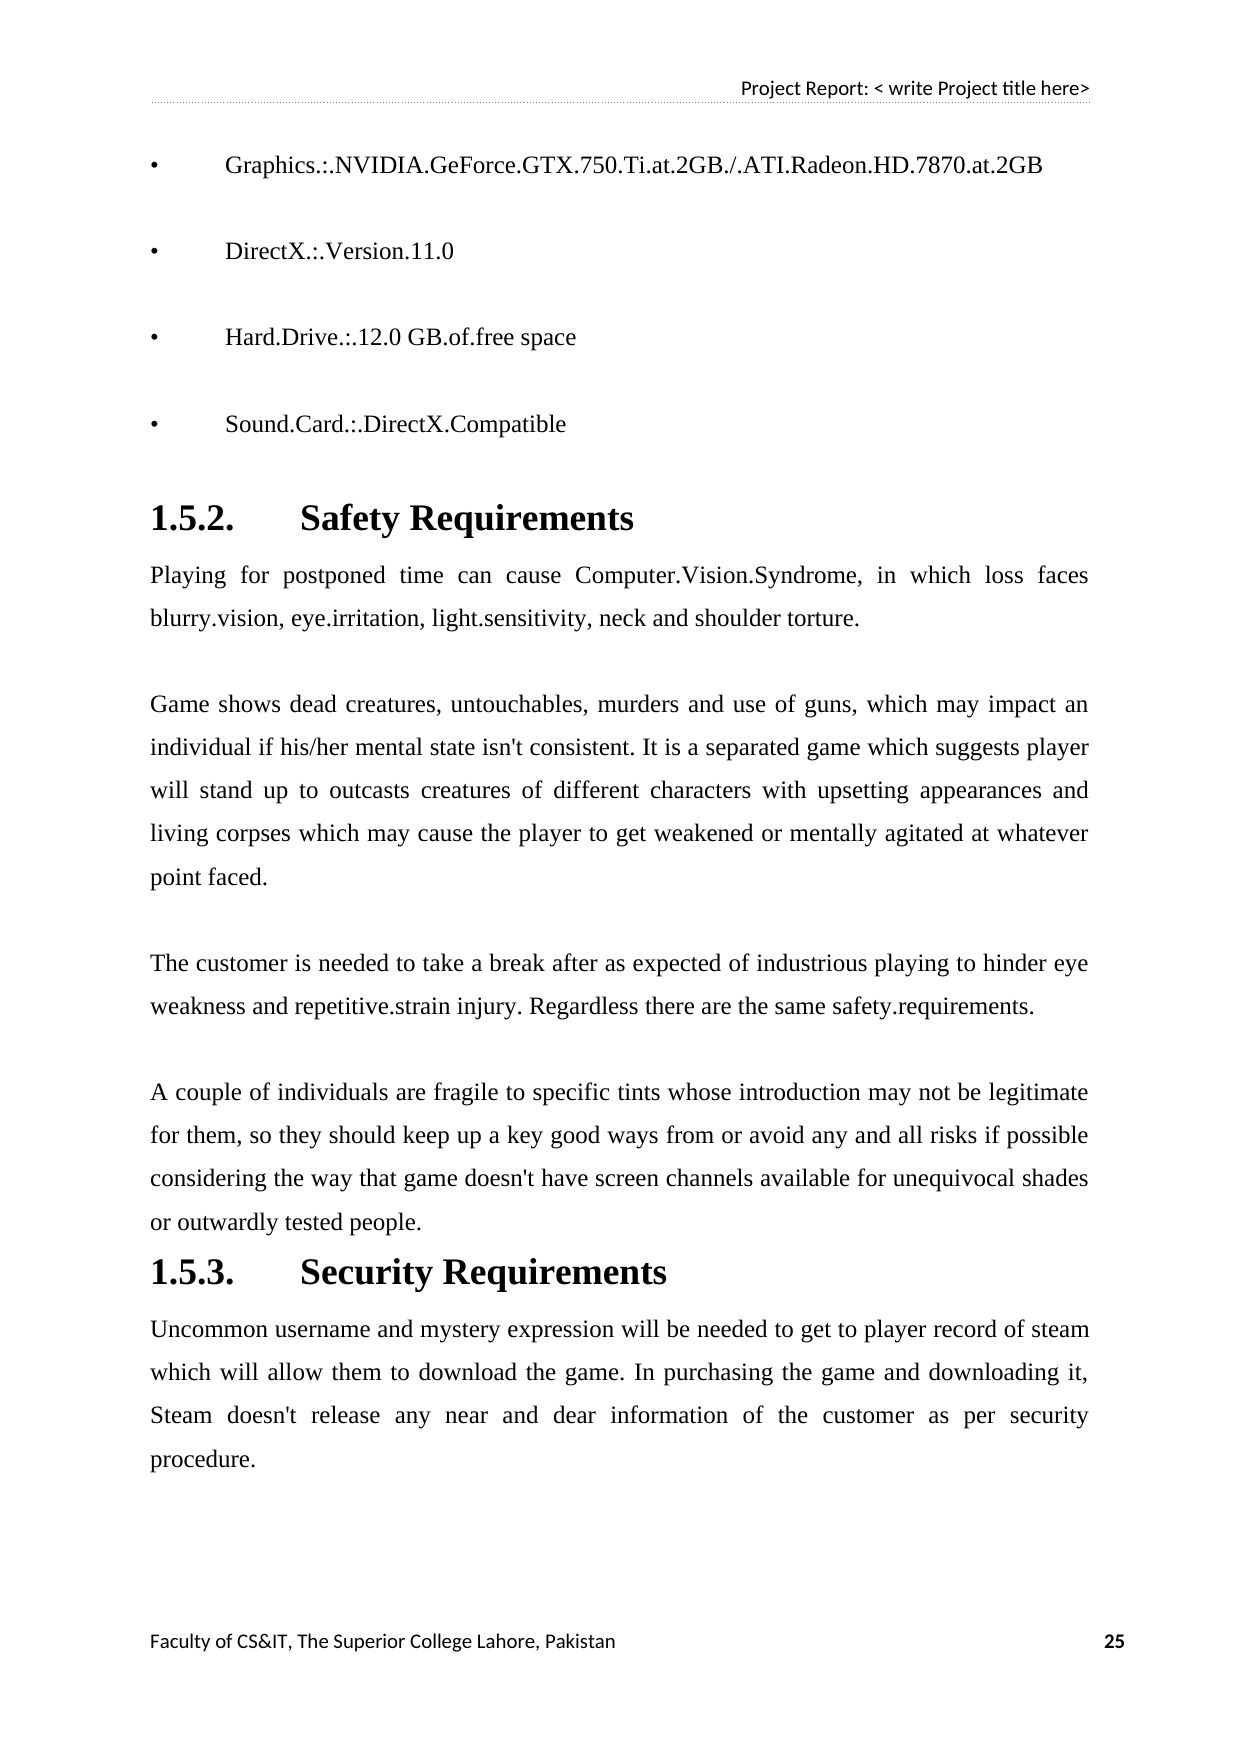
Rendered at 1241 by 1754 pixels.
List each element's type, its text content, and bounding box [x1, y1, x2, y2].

text 1.5.2. Safety Requirements [150, 495, 1090, 538]
text The customer is needed to take a break after as expected of industrious playing to hinder eye weakness and repetitive.strain injury. Regardless there are the same safety.requirements. [150, 948, 1090, 1020]
text • Hard.Drive.:.12.0 GB.of.free space [150, 322, 1090, 351]
text • Sound.Card.:.DirectX.Compatible [150, 409, 1090, 437]
text 1.5.3. Security Requirements [150, 1250, 1090, 1293]
text Uncommon username and mystery expression will be needed to get to player record of steam which will allow them to download the game. In purchasing the game and downloading it, Steam doesn't release any near and dear information of the customer as per security procedure. [150, 1314, 1090, 1472]
text Playing for postponed time can cause Computer.Vision.Syndrome, in which loss faces blurry.vision, eye.irritation, light.sensitivity, neck and shoulder torture. [150, 560, 1090, 632]
text A couple of individuals are fragile to specific tints whose introduction may not be legitimate for them, so they should keep up a key good ways from or avoid any and all risks if possible considering the way that game doesn't have screen channels available for unequivocal shades or outwardly tested people. [150, 1077, 1090, 1235]
text • DirectX.:.Version.11.0 [150, 236, 1090, 265]
text Game shows dead creatures, untouchables, murders and use of guns, which may impact an individual if his/her mental state isn't consistent. It is a separated game which suggests player will stand up to outcasts creatures of different characters with upsetting appearances and living corpses which may cause the player to get weakened or mentally agitated at whatever point faced. [150, 689, 1090, 890]
text • Graphics.:.NVIDIA.GeForce.GTX.750.Ti.at.2GB./.ATI.Radeon.HD.7870.at.2GB [150, 150, 1090, 179]
